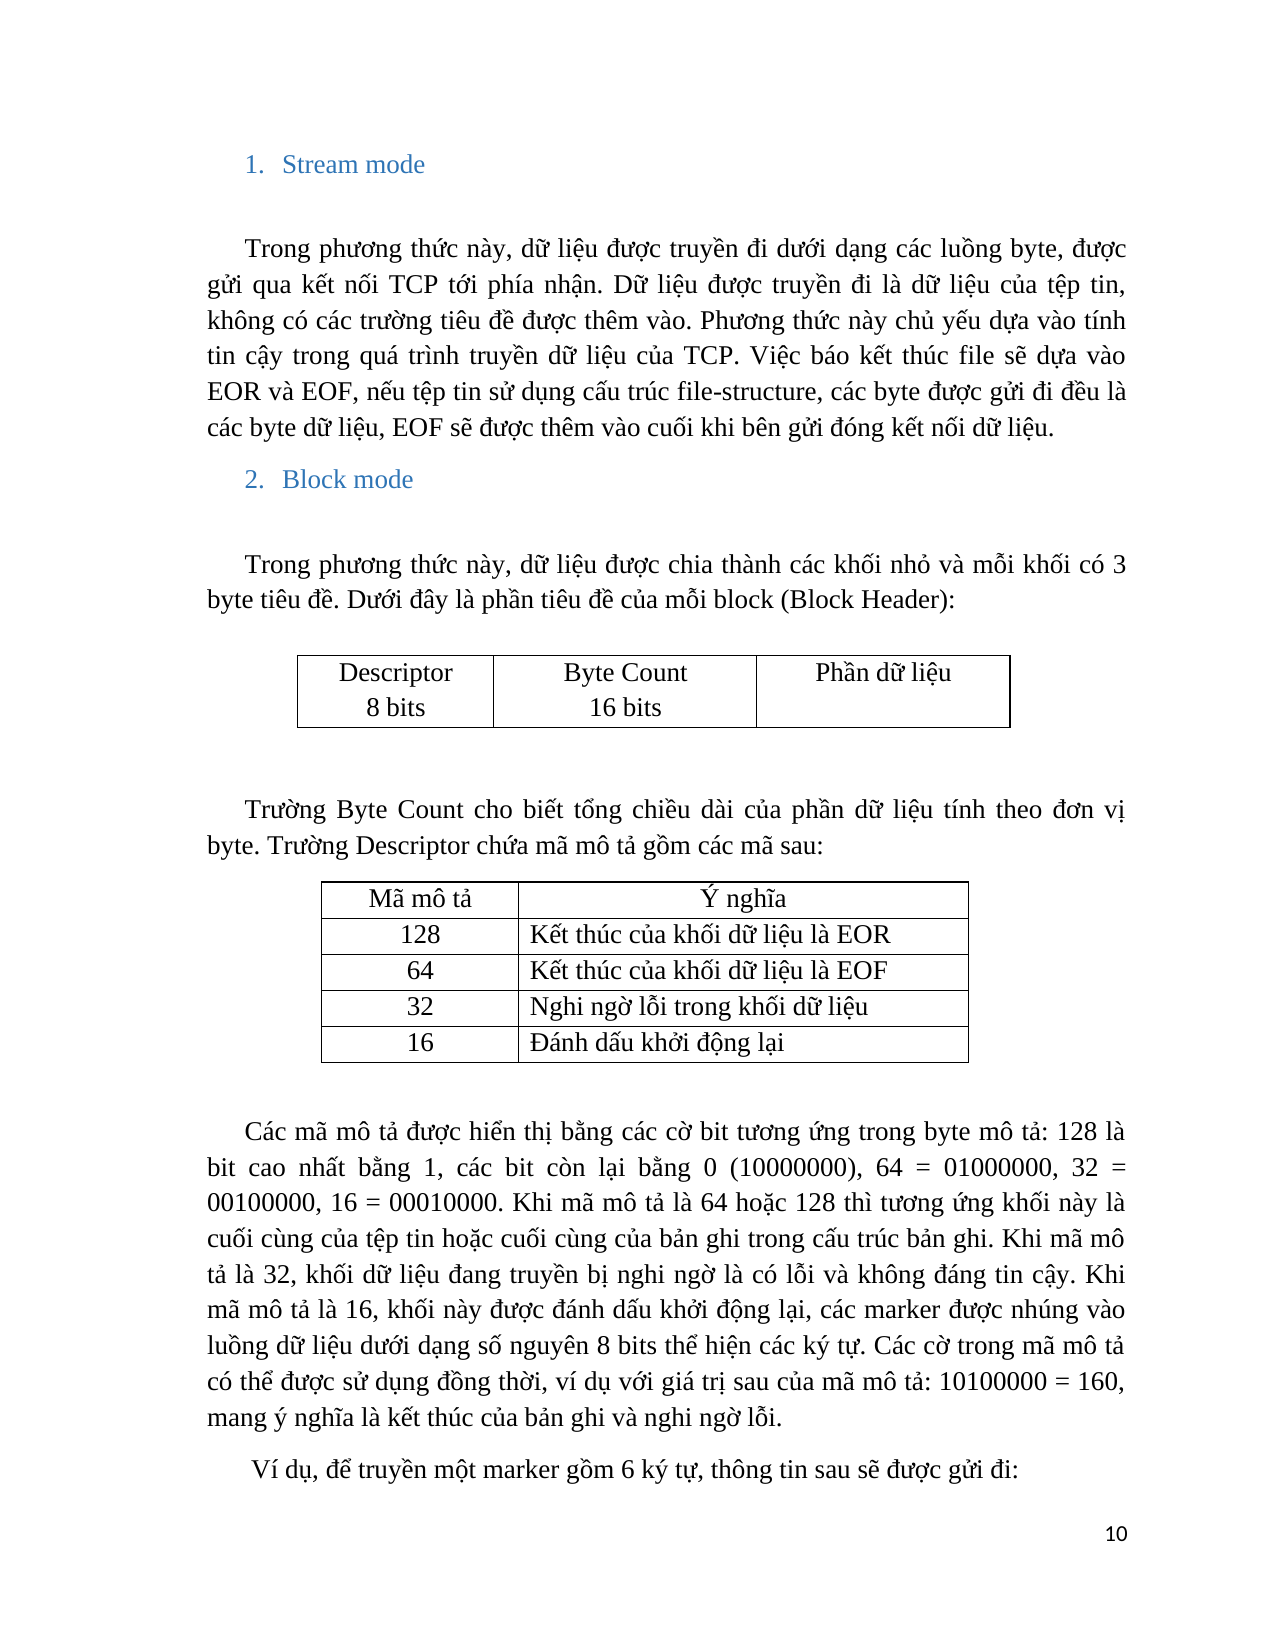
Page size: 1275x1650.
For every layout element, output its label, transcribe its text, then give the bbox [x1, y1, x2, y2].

table_cell 64 [322, 955, 518, 989]
table_cell 32 [322, 991, 518, 1026]
table_header Mã mô tả [322, 883, 518, 917]
text Các mã mô tả được hiển thị bằng các cờ bit tương ứng trong byte mô tả: 128 là bit cao nhất bằng 1, các bit còn lại bằng 0 (10000000), 64 = 01000000, 32 = 00100000, 16 = 00010000. Khi mã mô tả là 64 hoặc 128 thì tương ứng khối này là cuối cùng của tệp tin hoặc cuối cùng của bản ghi trong cấu trúc bản ghi. Khi mã mô tả là 32, khối dữ liệu đang truyền bị nghi ngờ là có lỗi và không đáng tin cậy. Khi mã mô tả là 16, khối này được đánh dấu khởi động lại, các marker được nhúng vào luồng dữ liệu dưới dạng số nguyên 8 bits thể hiện các ký tự. Các cờ trong mã mô tả có thể được sử dụng đồng thời, ví dụ với giá trị sau của mã mô tả: 10100000 = 160, mang ý nghĩa là kết thúc của bản ghi và nghi ngờ lỗi. [207, 1115, 1127, 1432]
text Trường Byte Count cho biết tổng chiều dài của phần dữ liệu tính theo đơn vị byte. Trường Descriptor chứa mã mô tả gồm các mã sau: [207, 793, 1127, 860]
table_cell Kết thúc của khối dữ liệu là EOR [519, 919, 968, 953]
text Trong phương thức này, dữ liệu được truyền đi dưới dạng các luồng byte, được gửi qua kết nối TCP tới phía nhận. Dữ liệu được truyền đi là dữ liệu của tệp tin, không có các trường tiêu đề được thêm vào. Phương thức này chủ yếu dựa vào tính tin cậy trong quá trình truyền dữ liệu của TCP. Việc báo kết thúc file sẽ dựa vào EOR và EOF, nếu tệp tin sử dụng cấu trúc file-structure, các byte được gửi đi đều là các byte dữ liệu, EOF sẽ được thêm vào cuối khi bên gửi đóng kết nối dữ liệu. [207, 232, 1127, 442]
table_cell Kết thúc của khối dữ liệu là EOF [519, 955, 968, 989]
subtitle Block mode [244, 463, 1127, 494]
text Ví dụ, để truyền một marker gồm 6 ký tự, thông tin sau sẽ được gửi đi: [207, 1453, 1127, 1484]
table_cell Nghi ngờ lỗi trong khối dữ liệu [519, 991, 968, 1026]
text Trong phương thức này, dữ liệu được chia thành các khối nhỏ và mỗi khối có 3 byte tiêu đề. Dưới đây là phần tiêu đề của mỗi block (Block Header): [207, 548, 1127, 615]
table_header Byte Count 16 bits [494, 656, 756, 727]
table_cell Đánh dấu khởi động lại [519, 1027, 968, 1062]
table_header Phần dữ liệu [757, 656, 1009, 727]
table_header Ý nghĩa [519, 883, 968, 917]
table_cell 16 [322, 1027, 518, 1062]
table_cell 128 [322, 919, 518, 953]
table_header Descriptor 8 bits [298, 656, 493, 727]
subtitle Stream mode [244, 148, 1127, 179]
